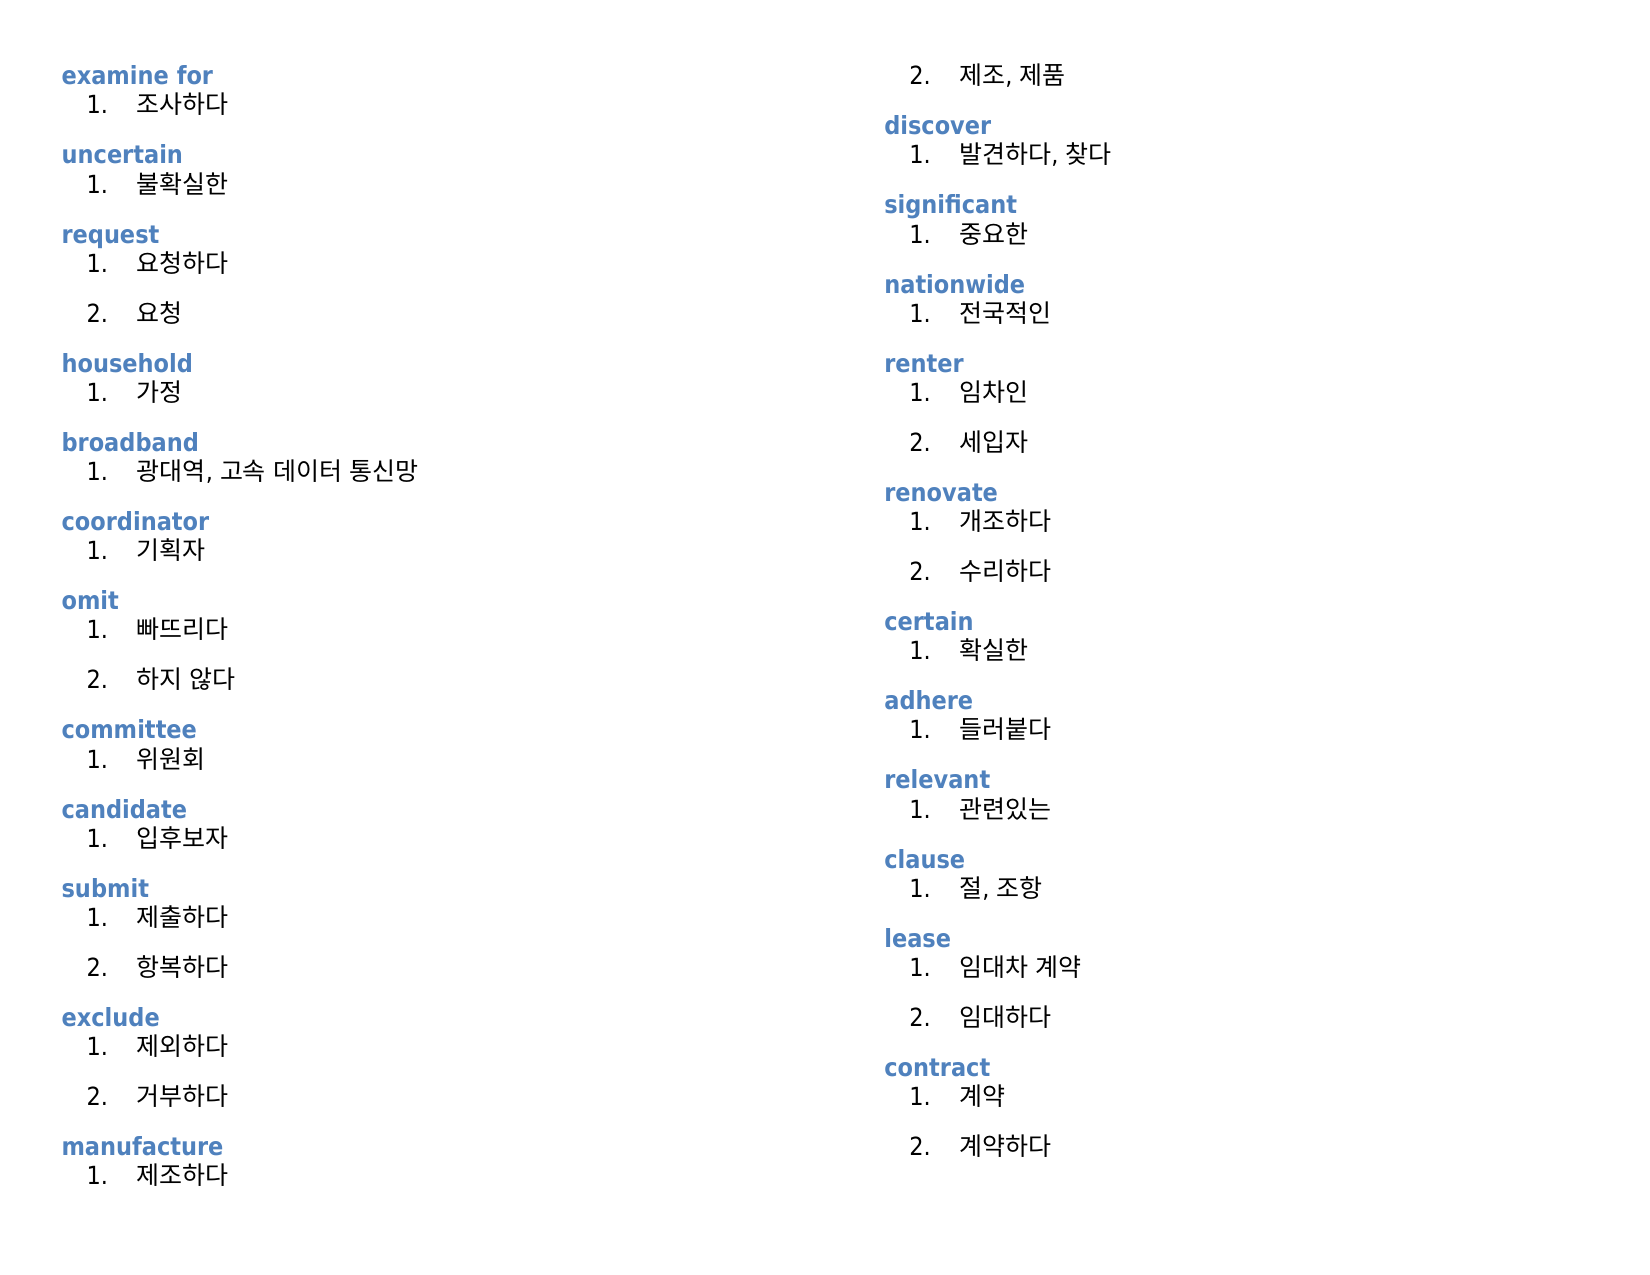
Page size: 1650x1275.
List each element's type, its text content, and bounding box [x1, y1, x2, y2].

subtitle submit [61, 874, 766, 903]
subtitle renter [884, 349, 1588, 378]
subtitle discover [884, 111, 1588, 141]
subtitle omit [61, 586, 766, 616]
subtitle uncertain [61, 141, 766, 170]
subtitle relevant [884, 766, 1588, 795]
list 요청 [86, 299, 766, 328]
list 세입자 [909, 428, 1588, 457]
list 발견하다, 찾다 [909, 141, 1588, 170]
list 계약 [909, 1082, 1588, 1111]
subtitle coordinator [61, 507, 766, 536]
list 관련있는 [909, 795, 1588, 824]
list 입후보자 [86, 824, 766, 853]
subtitle request [61, 220, 766, 249]
subtitle exclude [61, 1003, 766, 1032]
list 확실한 [909, 636, 1588, 666]
subtitle renovate [884, 478, 1588, 507]
subtitle certain [884, 607, 1588, 636]
list 기획자 [86, 536, 766, 566]
list 제조, 제품 [909, 61, 1588, 91]
list 요청하다 [86, 249, 766, 278]
subtitle examine for [61, 61, 766, 91]
subtitle committee [61, 716, 766, 745]
subtitle contract [884, 1053, 1588, 1082]
list 들러붙다 [909, 716, 1588, 745]
list 개조하다 [909, 507, 1588, 536]
list 제외하다 [86, 1032, 766, 1061]
list 전국적인 [909, 299, 1588, 328]
list 제출하다 [86, 903, 766, 932]
list 임대하다 [909, 1003, 1588, 1032]
subtitle broadband [61, 428, 766, 457]
subtitle adhere [884, 686, 1588, 716]
list 빠뜨리다 [86, 616, 766, 645]
subtitle manufacture [61, 1132, 766, 1161]
list 수리하다 [909, 557, 1588, 586]
list 조사하다 [86, 91, 766, 120]
list 절, 조항 [909, 874, 1588, 903]
list 제조하다 [86, 1161, 766, 1191]
list 중요한 [909, 220, 1588, 249]
list 거부하다 [86, 1082, 766, 1111]
list 임대차 계약 [909, 953, 1588, 982]
subtitle nationwide [884, 270, 1588, 299]
list 위원회 [86, 745, 766, 774]
subtitle lease [884, 924, 1588, 953]
subtitle clause [884, 845, 1588, 874]
subtitle candidate [61, 795, 766, 824]
list 하지 않다 [86, 666, 766, 695]
list 항복하다 [86, 953, 766, 982]
list 광대역, 고속 데이터 통신망 [86, 457, 766, 486]
subtitle household [61, 349, 766, 378]
list 임차인 [909, 378, 1588, 407]
list 가정 [86, 378, 766, 407]
subtitle significant [884, 191, 1588, 220]
list 불확실한 [86, 170, 766, 199]
list 계약하다 [909, 1132, 1588, 1161]
